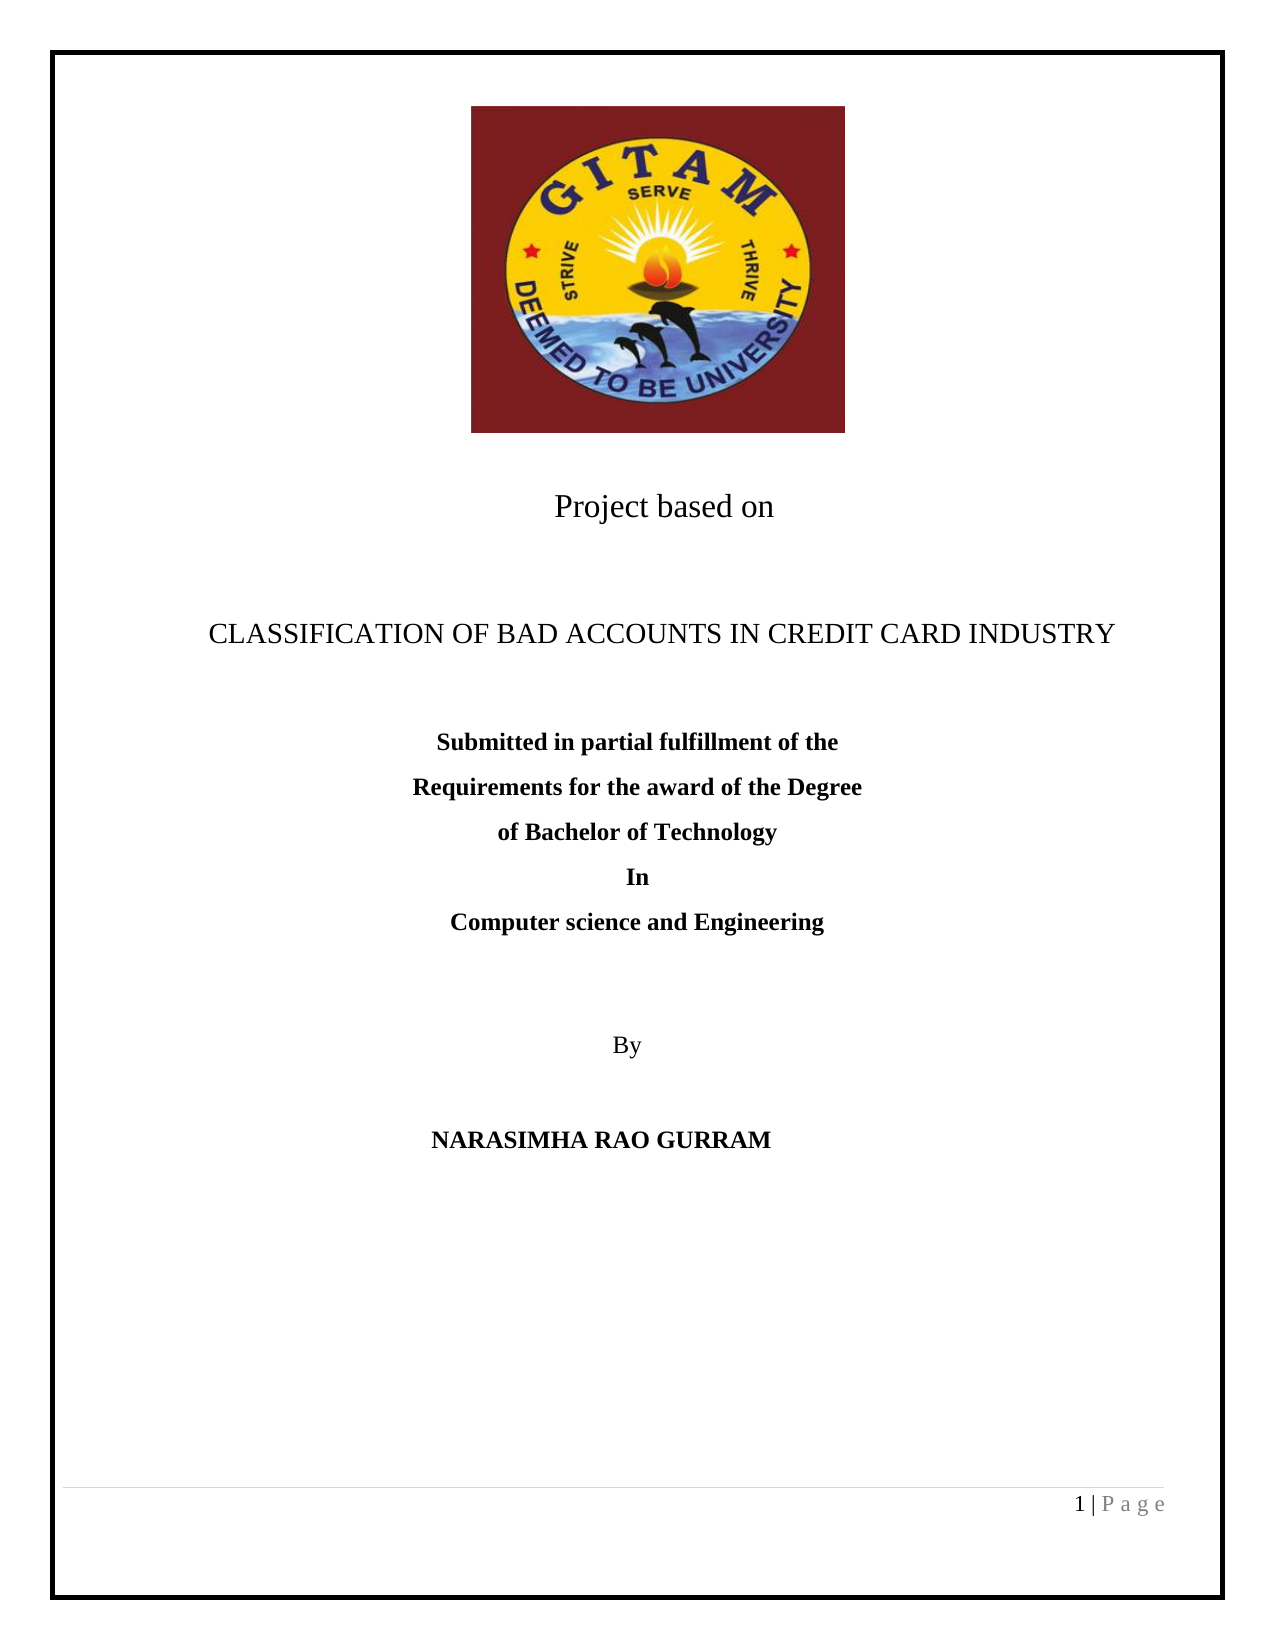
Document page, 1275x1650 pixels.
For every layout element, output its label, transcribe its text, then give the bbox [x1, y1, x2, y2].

text NARASIMHA RAO GURRAM [62, 1125, 876, 1153]
text CLASSIFICATION OF BAD ACCOUNTS IN CREDIT CARD INDUSTRY [62, 616, 1164, 649]
text Computer science and Engineering [62, 907, 876, 936]
text Submitted in partial fulfillment of the Requirements for the award of the Degree of Bachelor of Technology [399, 727, 876, 846]
text Project based on [62, 487, 1164, 525]
picture [470, 106, 845, 432]
text In [443, 862, 831, 891]
text By [62, 1030, 876, 1059]
